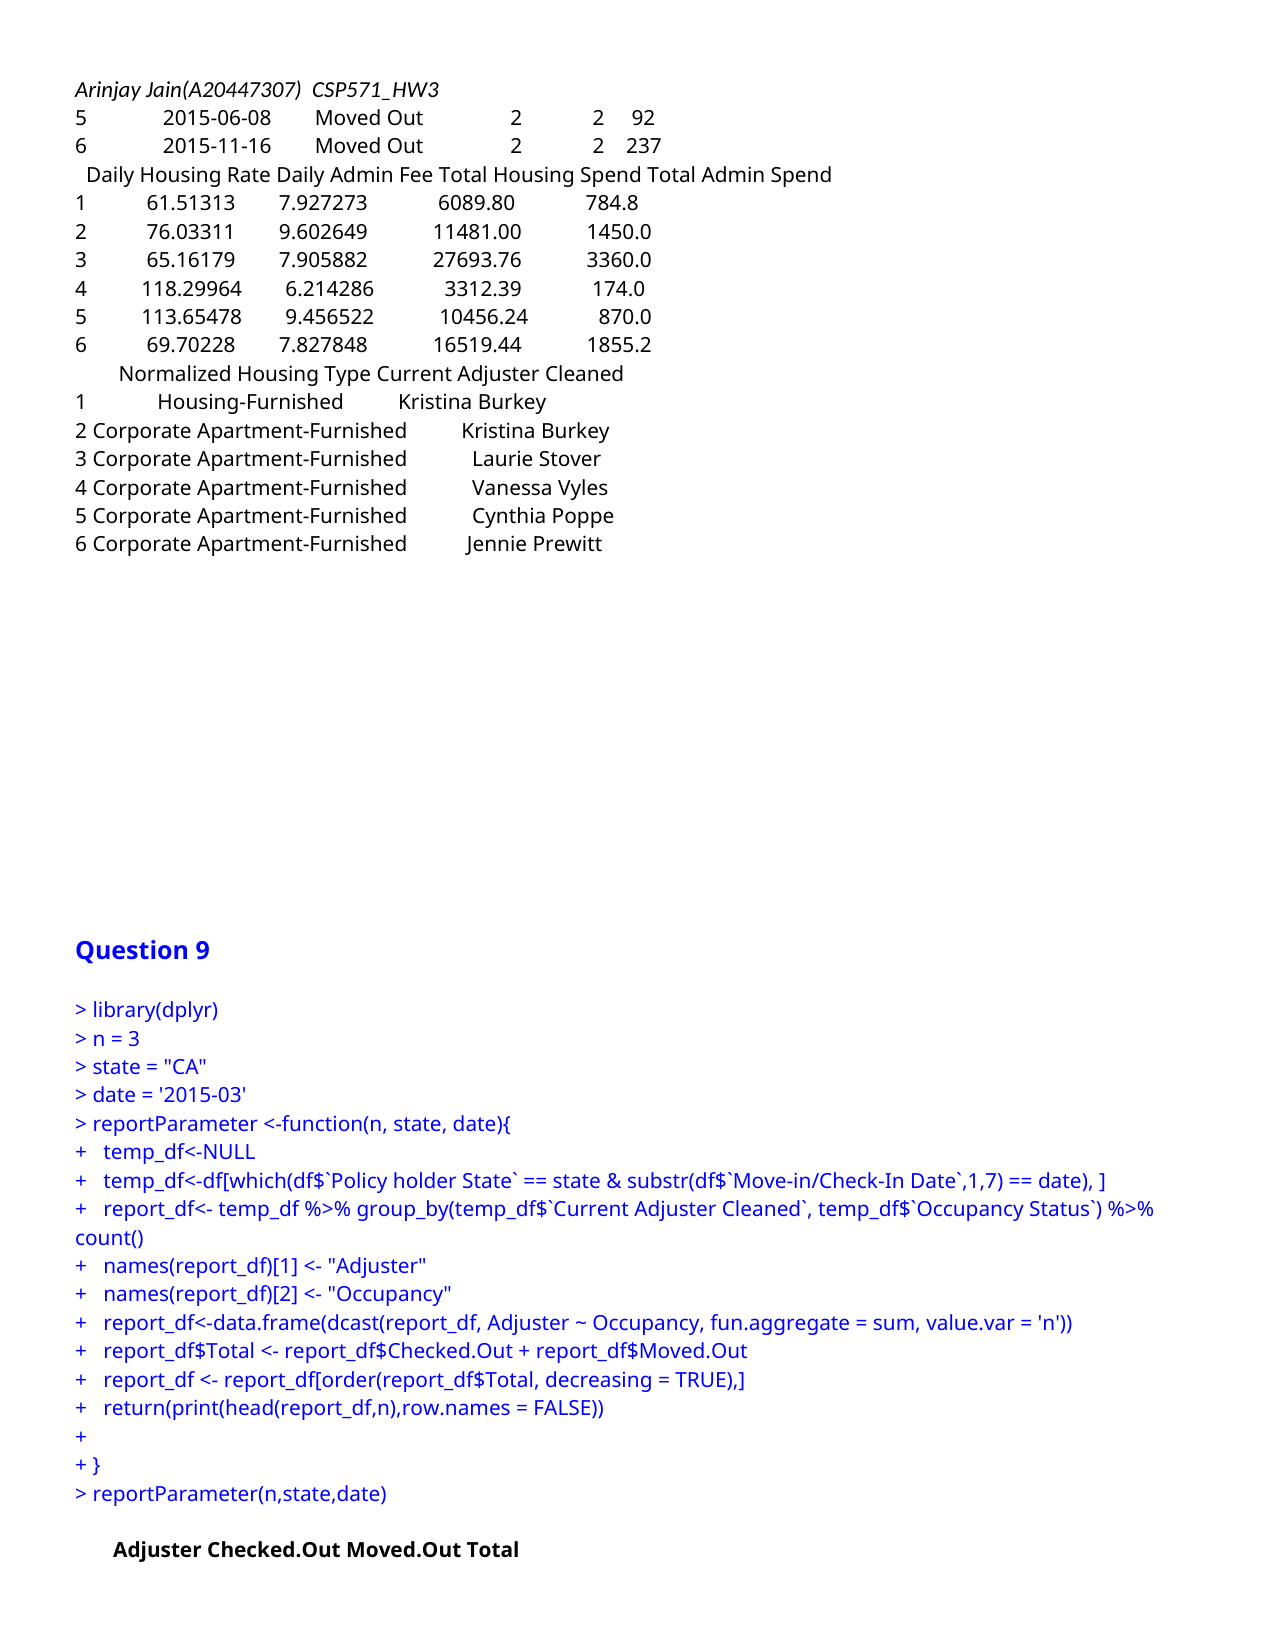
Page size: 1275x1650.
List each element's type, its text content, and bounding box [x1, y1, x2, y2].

text + temp_df<-NULL [75, 1137, 1200, 1166]
text Adjuster Checked.Out Moved.Out Total [75, 1536, 1200, 1564]
text 2 76.03311 9.602649 11481.00 1450.0 [75, 217, 1200, 245]
text > reportParameter <-function(n, state, date){ [75, 1109, 1200, 1137]
text 3 Corporate Apartment-Furnished Laurie Stover [75, 444, 1200, 473]
text Daily Housing Rate Daily Admin Fee Total Housing Spend Total Admin Spend [75, 160, 1200, 188]
text > n = 3 [75, 1024, 1200, 1052]
text 5 2015-06-08 Moved Out 2 2 92 [75, 103, 1200, 131]
text 5 113.65478 9.456522 10456.24 870.0 [75, 302, 1200, 331]
text + } [75, 1450, 1200, 1479]
text 1 Housing-Furnished Kristina Burkey [75, 387, 1200, 416]
text > state = "CA" [75, 1052, 1200, 1081]
text Normalized Housing Type Current Adjuster Cleaned [75, 359, 1200, 387]
text + names(report_df)[1] <- "Adjuster" [75, 1251, 1200, 1279]
text 4 118.29964 6.214286 3312.39 174.0 [75, 274, 1200, 302]
text 3 65.16179 7.905882 27693.76 3360.0 [75, 245, 1200, 274]
text 1 61.51313 7.927273 6089.80 784.8 [75, 188, 1200, 217]
text > date = '2015-03' [75, 1081, 1200, 1109]
text > library(dplyr) [75, 995, 1200, 1024]
text 4 Corporate Apartment-Furnished Vanessa Vyles [75, 473, 1200, 501]
text + report_df <- report_df[order(report_df$Total, decreasing = TRUE),] [75, 1365, 1200, 1393]
text + report_df<- temp_df %>% group_by(temp_df$`Current Adjuster Cleaned`, temp_df$`Occupancy Status`) %>% count() [75, 1194, 1200, 1251]
text + names(report_df)[2] <- "Occupancy" [75, 1279, 1200, 1308]
text 6 69.70228 7.827848 16519.44 1855.2 [75, 331, 1200, 359]
text 6 2015-11-16 Moved Out 2 2 237 [75, 131, 1200, 160]
text 2 Corporate Apartment-Furnished Kristina Burkey [75, 416, 1200, 444]
text + report_df$Total <- report_df$Checked.Out + report_df$Moved.Out [75, 1336, 1200, 1365]
text 5 Corporate Apartment-Furnished Cynthia Poppe [75, 501, 1200, 529]
text Question 9 [75, 933, 1200, 967]
text + return(print(head(report_df,n),row.names = FALSE)) [75, 1393, 1200, 1422]
text 6 Corporate Apartment-Furnished Jennie Prewitt [75, 529, 1200, 558]
text + temp_df<-df[which(df$`Policy holder State` == state & substr(df$`Move-in/Check-In Date`,1,7) == date), ] [75, 1166, 1200, 1194]
text > reportParameter(n,state,date) [75, 1479, 1200, 1507]
text + [75, 1422, 1200, 1450]
text + report_df<-data.frame(dcast(report_df, Adjuster ~ Occupancy, fun.aggregate = sum, value.var = 'n')) [75, 1308, 1200, 1336]
